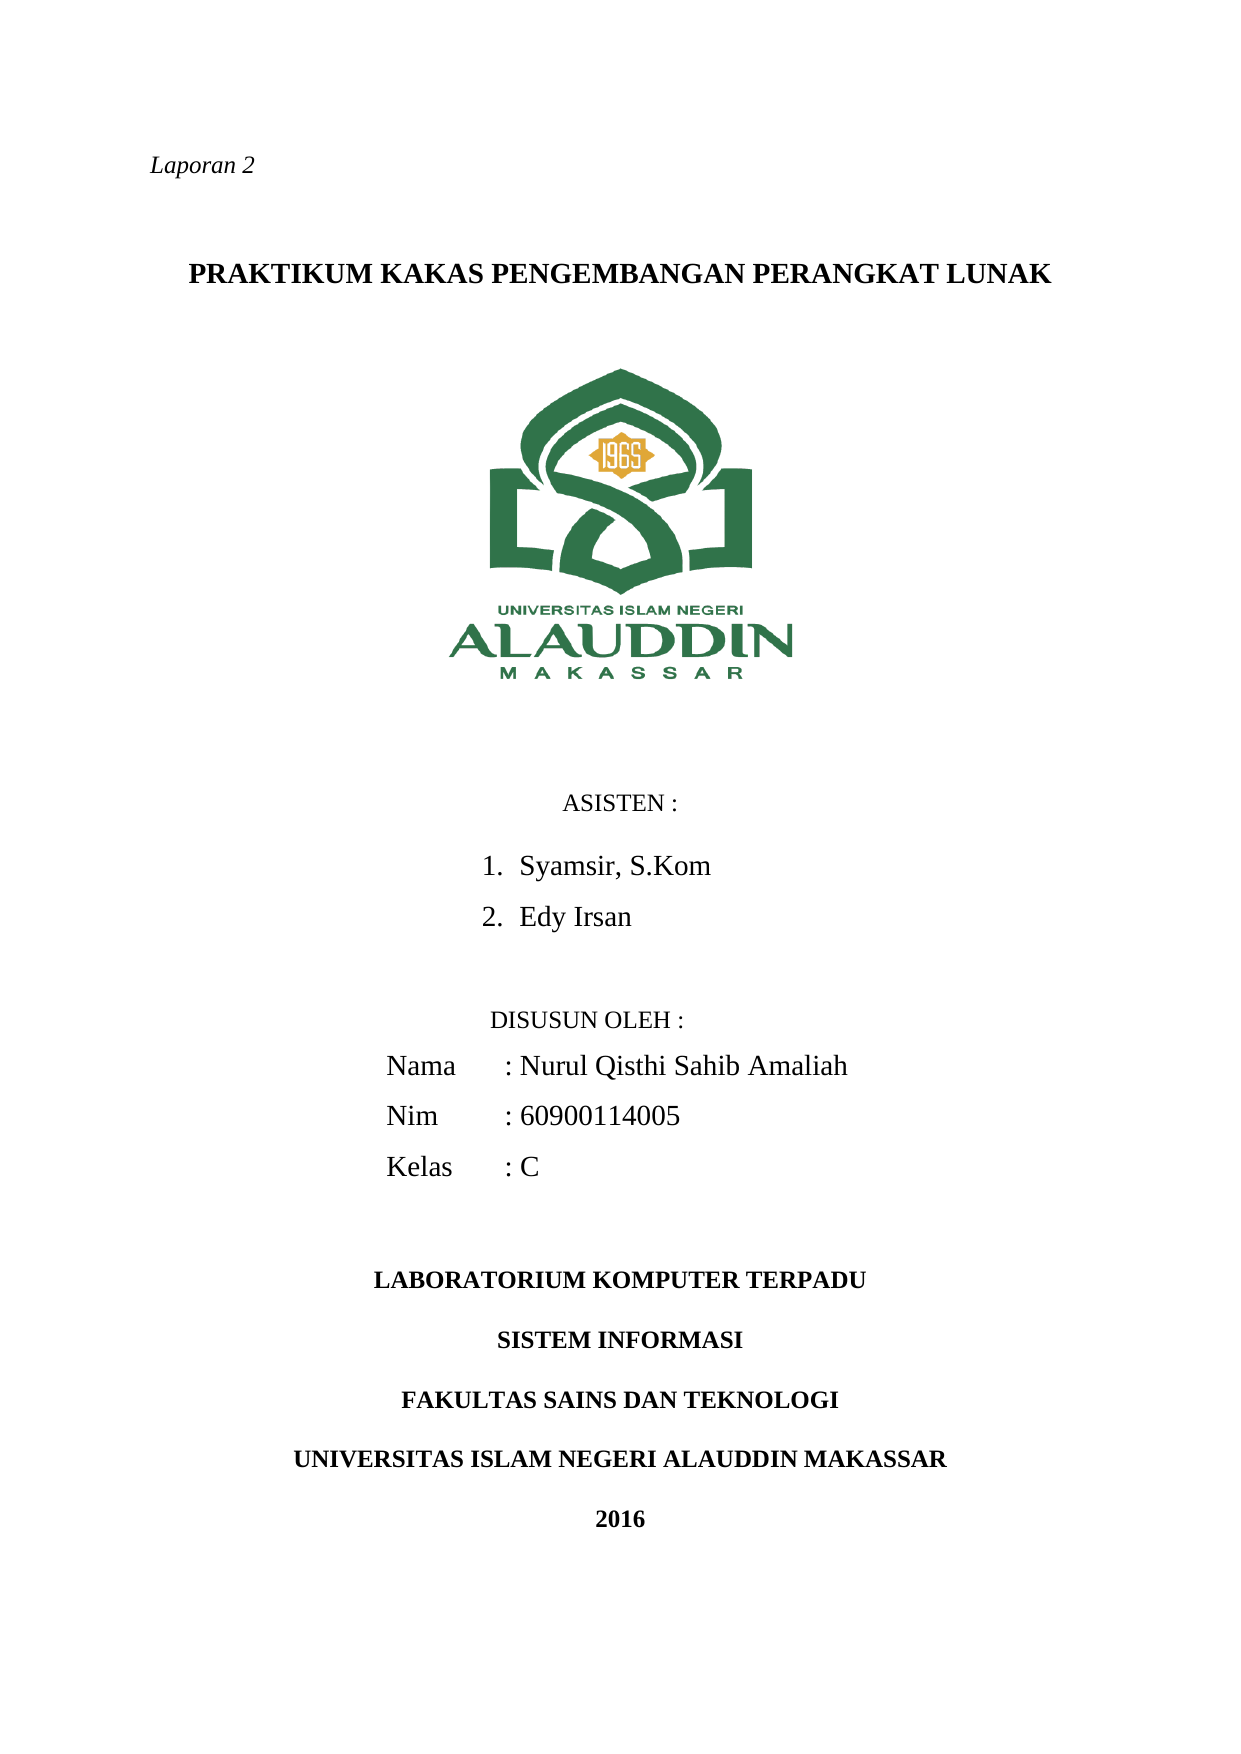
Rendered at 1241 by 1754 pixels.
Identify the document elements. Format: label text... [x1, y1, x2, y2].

text PRAKTIKUM KAKAS PENGEMBANGAN PERANGKAT LUNAK [150, 256, 1090, 289]
text SISTEM INFORMASI [150, 1325, 1090, 1354]
text LABORATORIUM KOMPUTER TERPADU [150, 1265, 1090, 1294]
picture [446, 366, 794, 680]
list Nim : 60900114005 [150, 1098, 1090, 1132]
text ASISTEN : [150, 788, 1090, 817]
list Nama : Nurul Qisthi Sahib Amaliah [150, 1048, 1090, 1082]
text UNIVERSITAS ISLAM NEGERI ALAUDDIN MAKASSAR [150, 1444, 1090, 1473]
text 2016 [150, 1504, 1090, 1533]
text Laporan 2 [150, 150, 1090, 179]
text FAKULTAS SAINS DAN TEKNOLOGI [150, 1385, 1090, 1413]
list Syamsir, S.Kom [482, 848, 1090, 882]
list Edy Irsan [482, 899, 1090, 932]
list DISUSUN OLEH : [150, 1005, 1090, 1034]
list Kelas : C [150, 1149, 1090, 1182]
